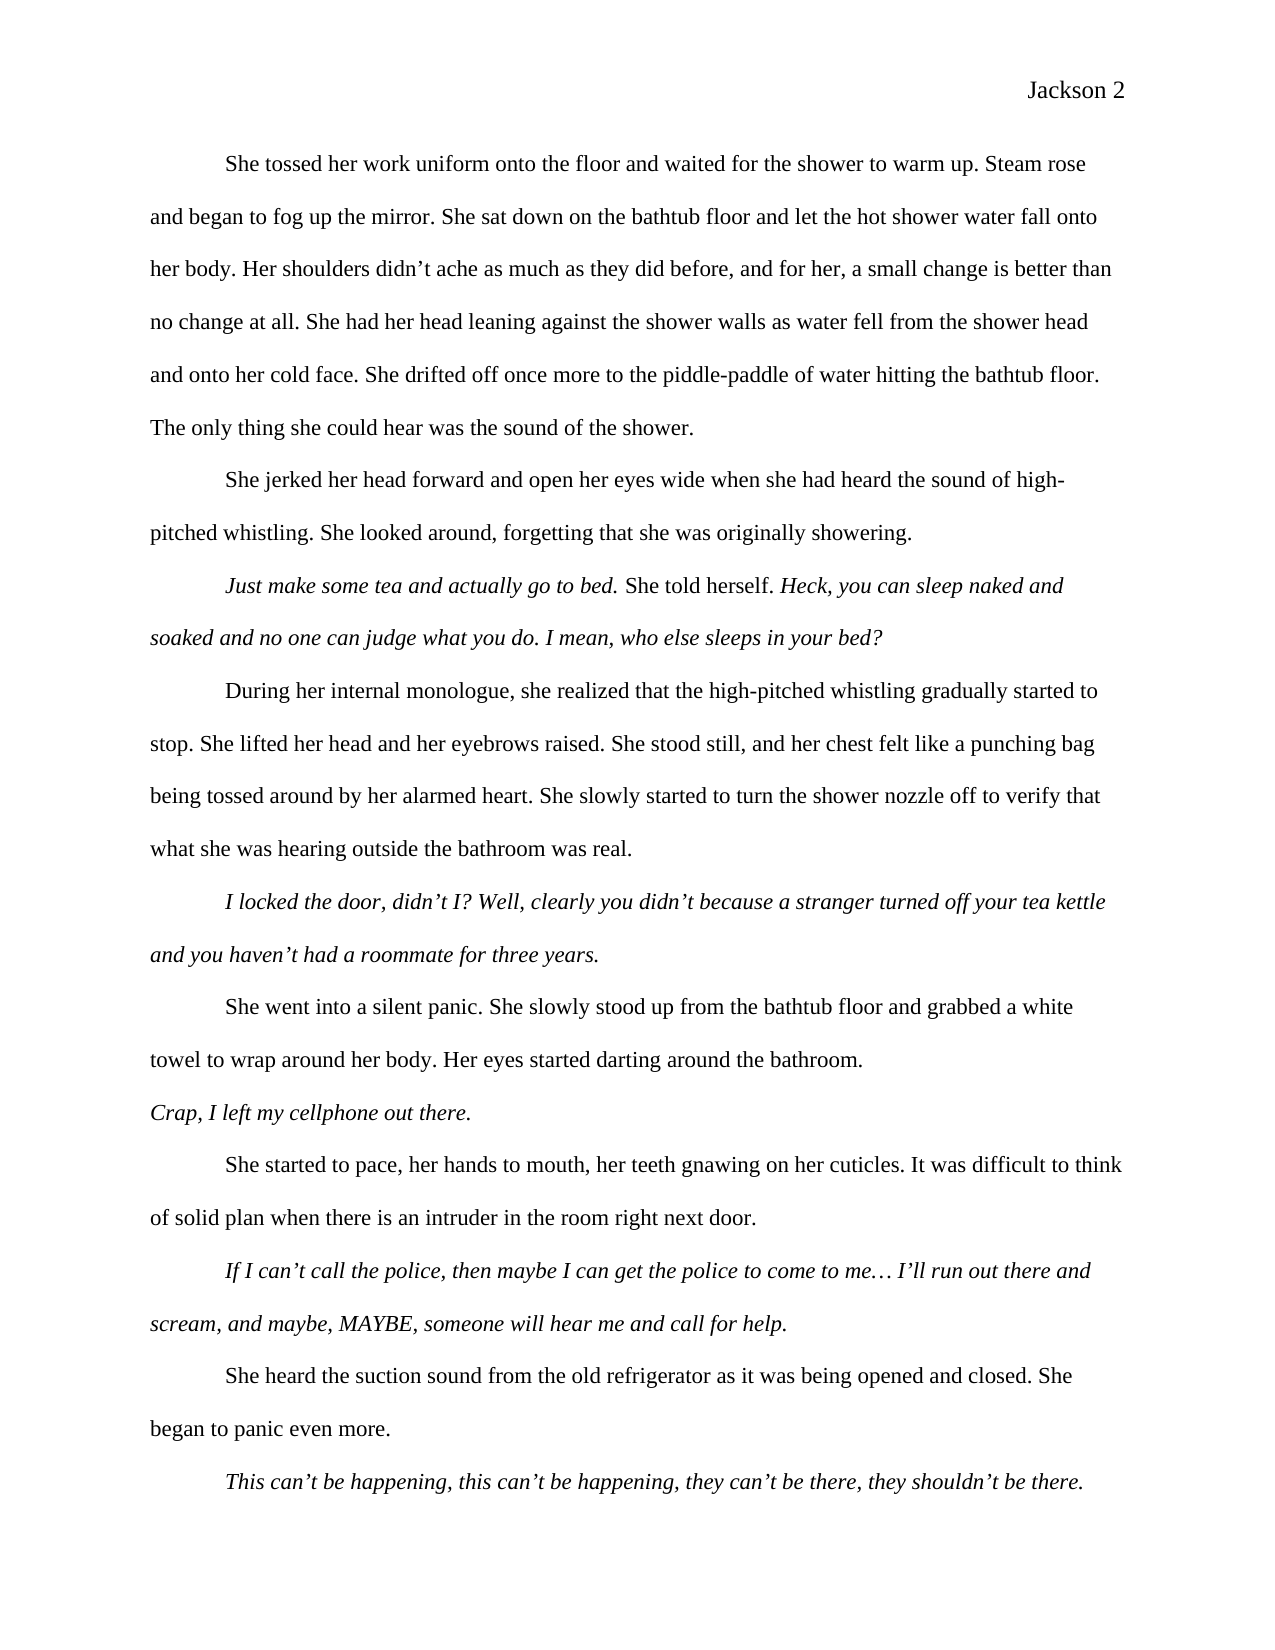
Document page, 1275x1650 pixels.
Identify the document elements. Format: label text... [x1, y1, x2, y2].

text She jerked her head forward and open her eyes wide when she had heard the sound of high-pitched whistling. She looked around, forgetting that she was originally showering. [150, 466, 1125, 545]
text Just make some tea and actually go to bed. She told herself. Heck, you can sleep naked and soaked and no one can judge what you do. I mean, who else sleeps in your bed? [150, 572, 1125, 651]
text She tossed her work uniform onto the floor and waited for the shower to warm up. Steam rose and began to fog up the mirror. She sat down on the bathtub floor and let the hot shower water fall onto her body. Her shoulders didn’t ache as much as they did before, and for her, a small change is better than no change at all. She had her head leaning against the shower walls as water fell from the shower head and onto her cold face. She drifted off once more to the piddle-paddle of water hitting the bathtub floor. The only thing she could hear was the sound of the shower. [150, 150, 1125, 440]
text I locked the door, didn’t I? Well, clearly you didn’t because a stranger turned off your tea kettle and you haven’t had a roommate for three years. [150, 888, 1125, 967]
text This can’t be happening, this can’t be happening, they can’t be there, they shouldn’t be there. [150, 1468, 1125, 1494]
text She went into a silent panic. She slowly stood up from the bathtub floor and grabbed a white towel to wrap around her body. Her eyes started darting around the bathroom. [150, 993, 1125, 1072]
text Crap, I left my cellphone out there. [150, 1099, 1125, 1125]
text She heard the suction sound from the old refrigerator as it was being opened and closed. She began to panic even more. [150, 1362, 1125, 1441]
text She started to pace, her hands to mouth, her teeth gnawing on her cuticles. It was difficult to think of solid plan when there is an intruder in the room right next door. [150, 1151, 1125, 1231]
text During her internal monologue, she realized that the high-pitched whistling gradually started to stop. She lifted her head and her eyebrows raised. She stood still, and her chest felt like a punching bag being tossed around by her alarmed heart. She slowly started to turn the shower nozzle off to verify that what she was hearing outside the bathroom was real. [150, 677, 1125, 862]
text If I can’t call the police, then maybe I can get the police to come to me… I’ll run out there and scream, and maybe, MAYBE, someone will hear me and call for help. [150, 1257, 1125, 1336]
